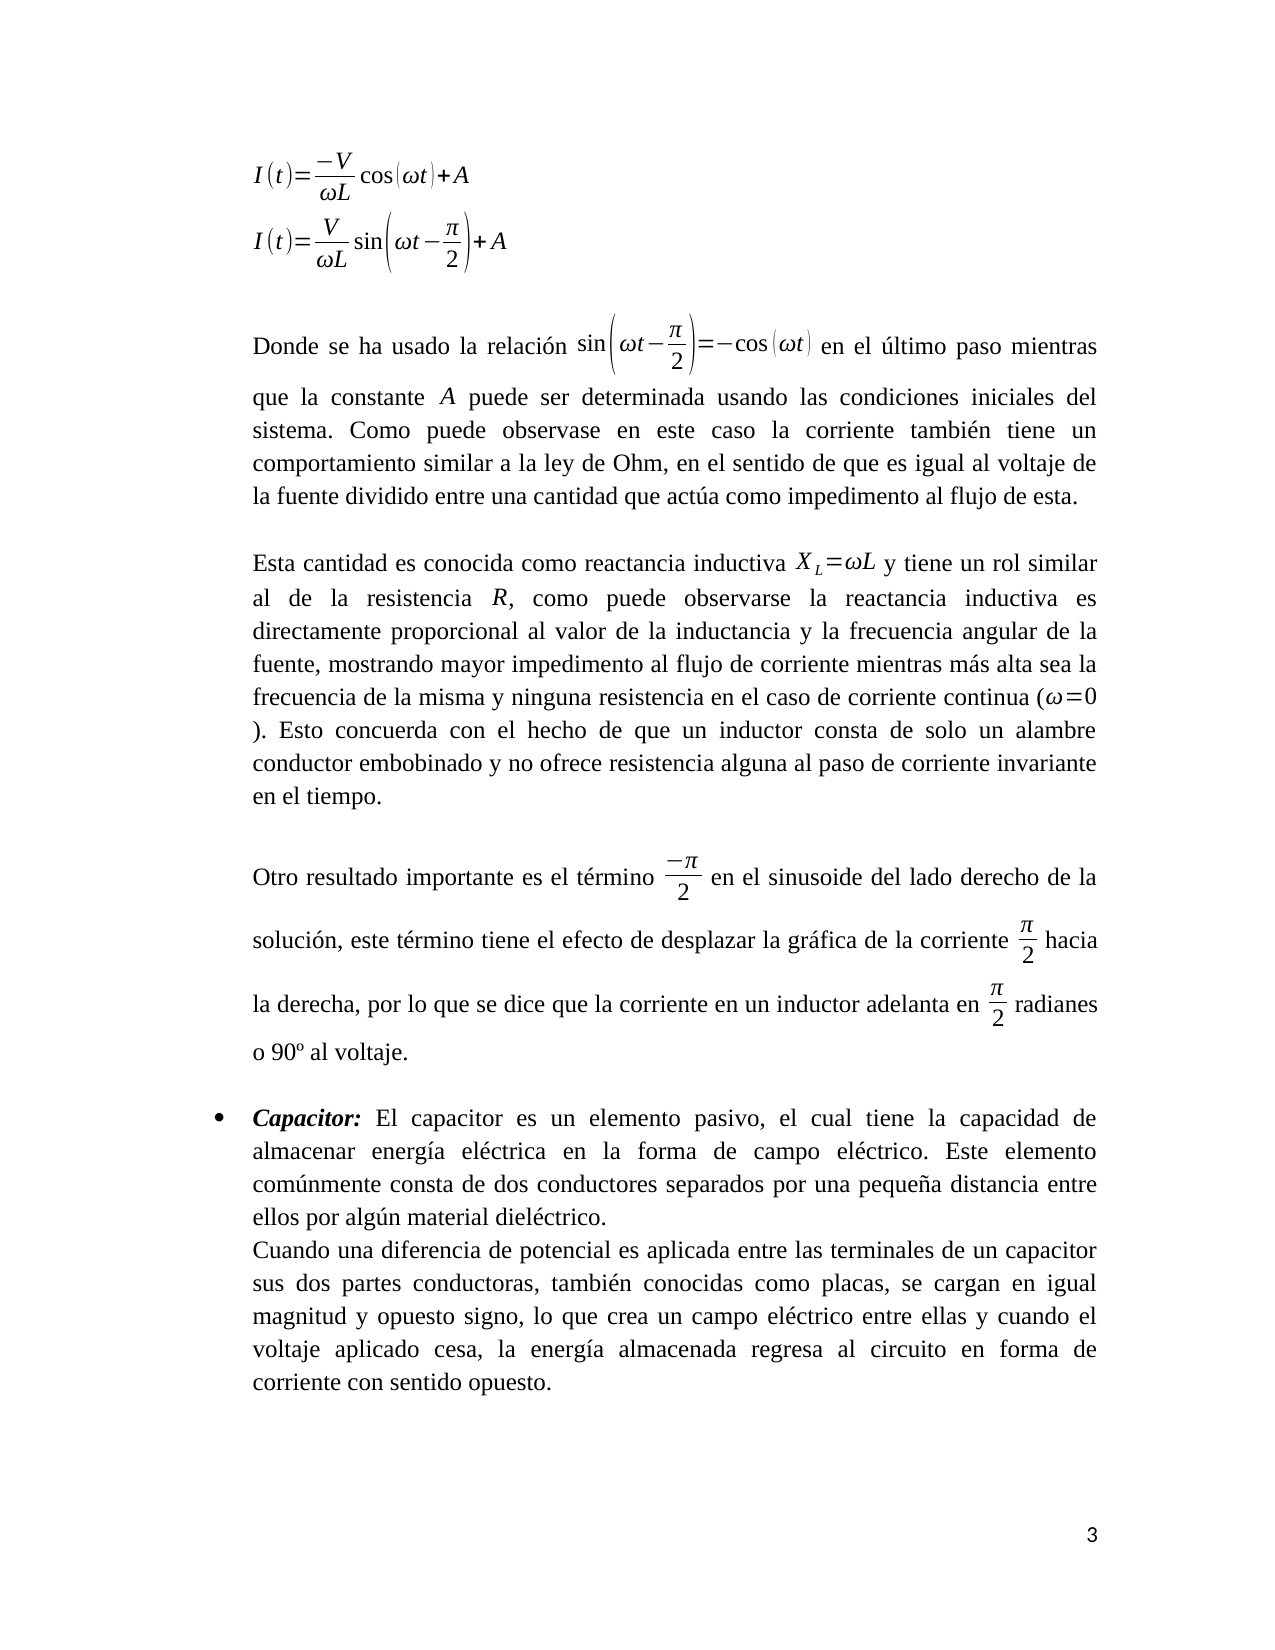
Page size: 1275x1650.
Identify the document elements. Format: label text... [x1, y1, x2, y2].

list Esta cantidad es conocida como reactancia inductiva y tiene un rol similar al de la resistencia , como puede observarse la reactancia inductiva es directamente proporcional al valor de la inductancia y la frecuencia angular de la fuente, mostrando mayor impedimento al flujo de corriente mientras más alta sea la frecuencia de la misma y ninguna resistencia en el caso de corriente continua (). Esto concuerda con el hecho de que un inductor consta de solo un alambre conductor embobinado y no ofrece resistencia alguna al paso de corriente invariante en el tiempo. [252, 547, 1098, 810]
list Donde se ha usado la relación en el último paso mientras que la constante puede ser determinada usando las condiciones iniciales del sistema. Como puede observase en este caso la corriente también tiene un comportamiento similar a la ley de Ohm, en el sentido de que es igual al voltaje de la fuente dividido entre una cantidad que actúa como impedimento al flujo de esta. [252, 313, 1098, 510]
list Capacitor: El capacitor es un elemento pasivo, el cual tiene la capacidad de almacenar energía eléctrica en la forma de campo eléctrico. Este elemento comúnmente consta de dos conductores separados por una pequeña distancia entre ellos por algún material dieléctrico. [215, 1103, 1098, 1231]
list Cuando una diferencia de potencial es aplicada entre las terminales de un capacitor sus dos partes conductoras, también conocidas como placas, se cargan en igual magnitud y opuesto signo, lo que crea un campo eléctrico entre ellas y cuando el voltaje aplicado cesa, la energía almacenada regresa al circuito en forma de corriente con sentido opuesto. [252, 1235, 1098, 1396]
list Otro resultado importante es el término en el sinusoide del lado derecho de la solución, este término tiene el efecto de desplazar la gráfica de la corriente hacia la derecha, por lo que se dice que la corriente en un inductor adelanta en radianes o 90º al voltaje. [252, 847, 1098, 1066]
